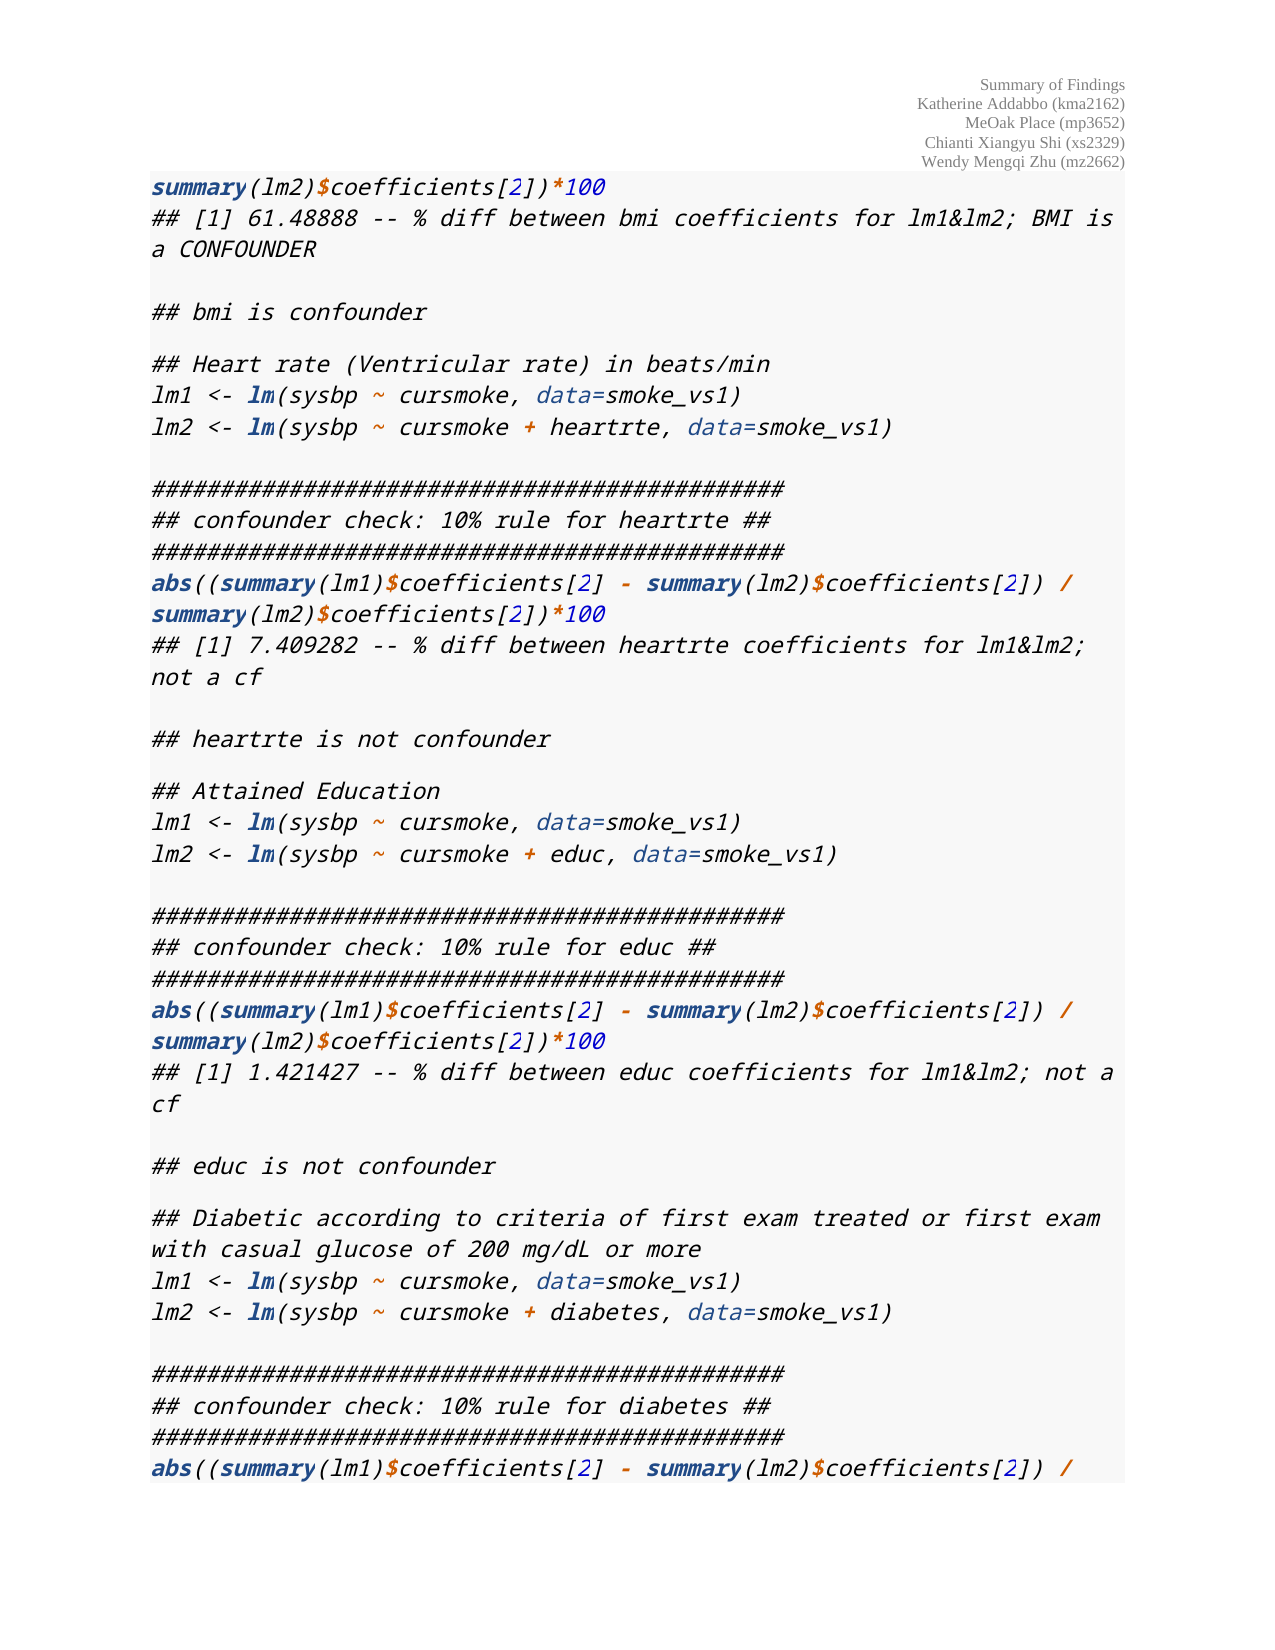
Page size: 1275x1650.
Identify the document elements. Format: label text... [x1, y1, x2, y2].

text ## Heart rate (Ventricular rate) in beats/min lm1 <- lm(sysbp ~ cursmoke, data=smoke_vs1) lm2 <- lm(sysbp ~ cursmoke + heartrte, data=smoke_vs1) ############################################## ## confounder check: 10% rule for heartrte ## ############################################## abs((summary(lm1)$coefficients[2] - summary(lm2)$coefficients[2]) / summary(lm2)$coefficients[2])*100 ## [1] 7.409282 -- % diff between heartrte coefficients for lm1&lm2; not a cf ## heartrte is not confounder [150, 348, 1125, 754]
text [150, 171, 1125, 327]
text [150, 1202, 1125, 1483]
text ## Attained Education lm1 <- lm(sysbp ~ cursmoke, data=smoke_vs1) lm2 <- lm(sysbp ~ cursmoke + educ, data=smoke_vs1) ############################################## ## confounder check: 10% rule for educ ## ############################################## abs((summary(lm1)$coefficients[2] - summary(lm2)$coefficients[2]) / summary(lm2)$coefficients[2])*100 ## [1] 1.421427 -- % diff between educ coefficients for lm1&lm2; not a cf ## educ is not confounder [150, 775, 1125, 1181]
